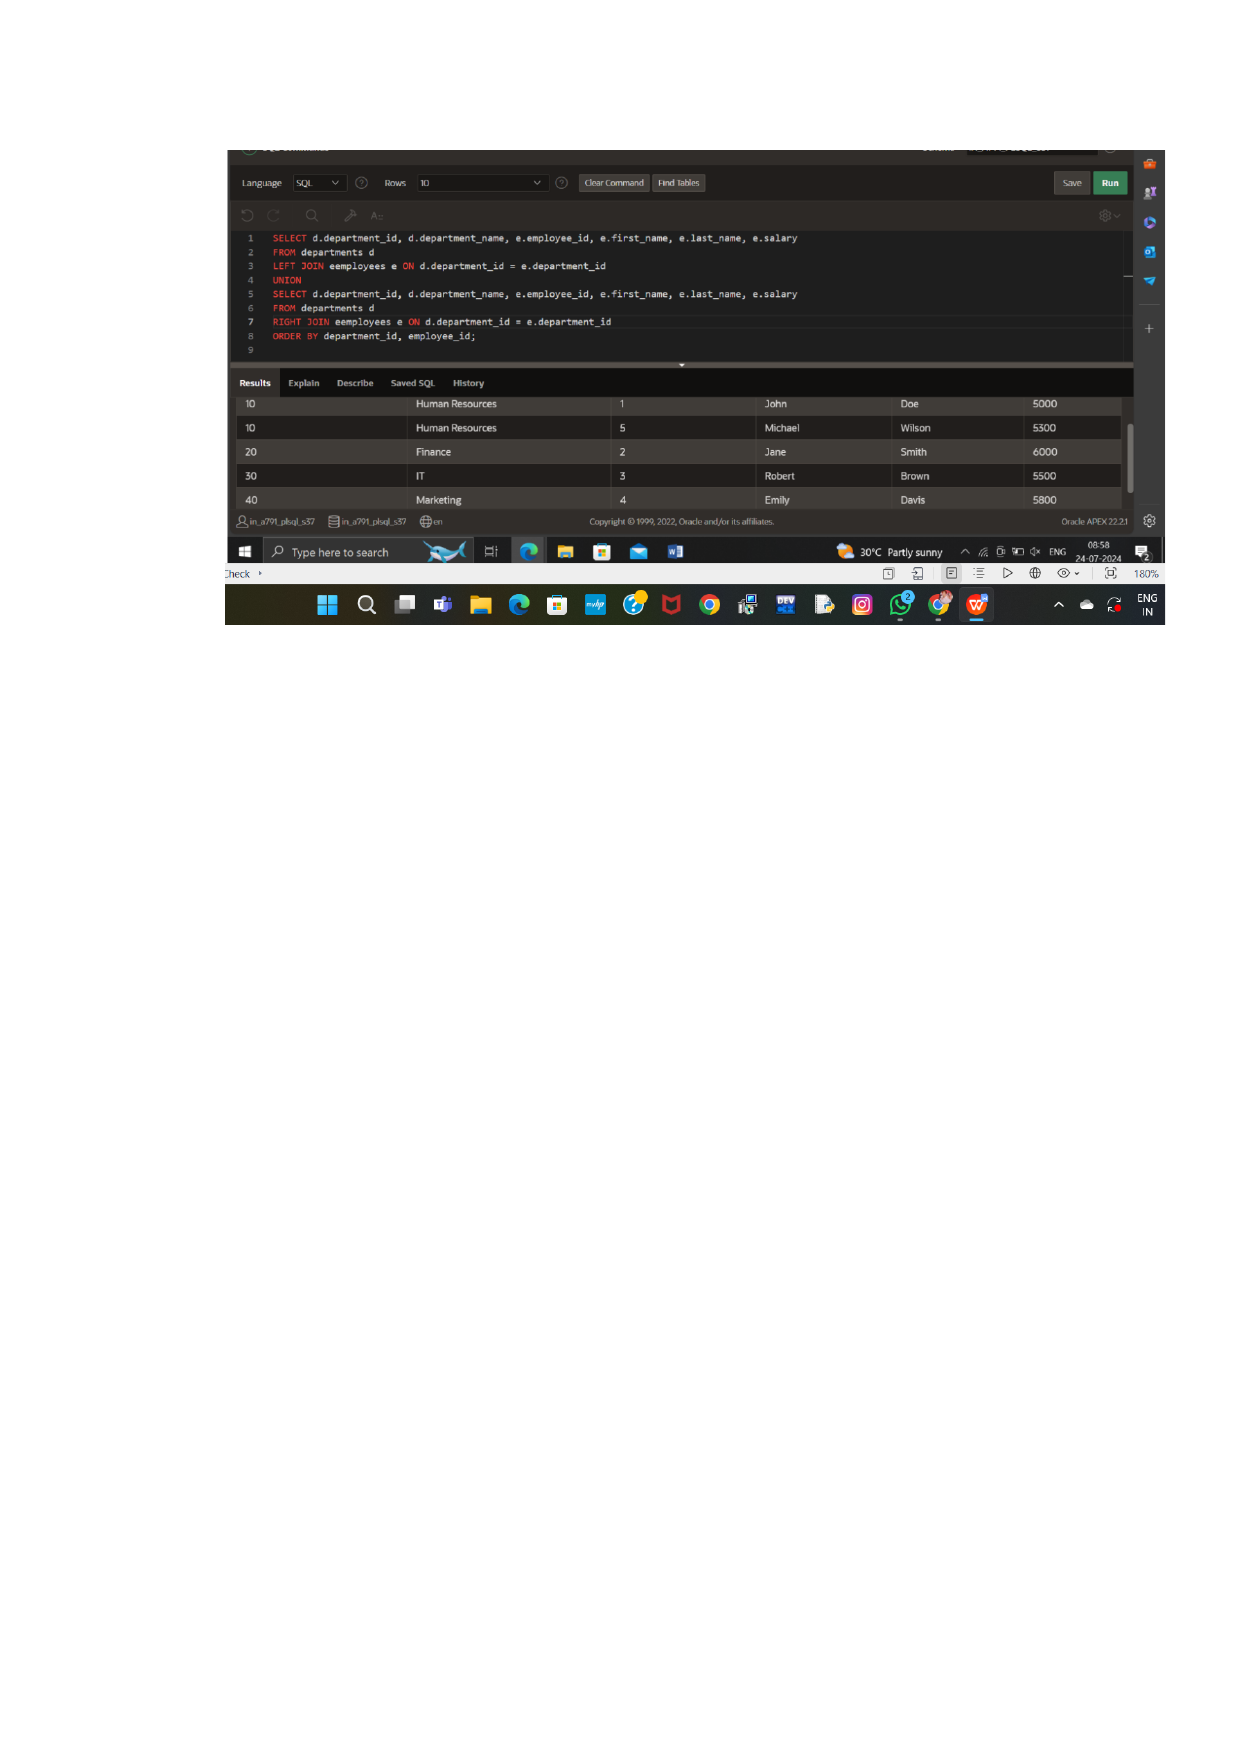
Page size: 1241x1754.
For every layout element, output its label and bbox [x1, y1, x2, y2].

picture [225, 150, 1166, 625]
